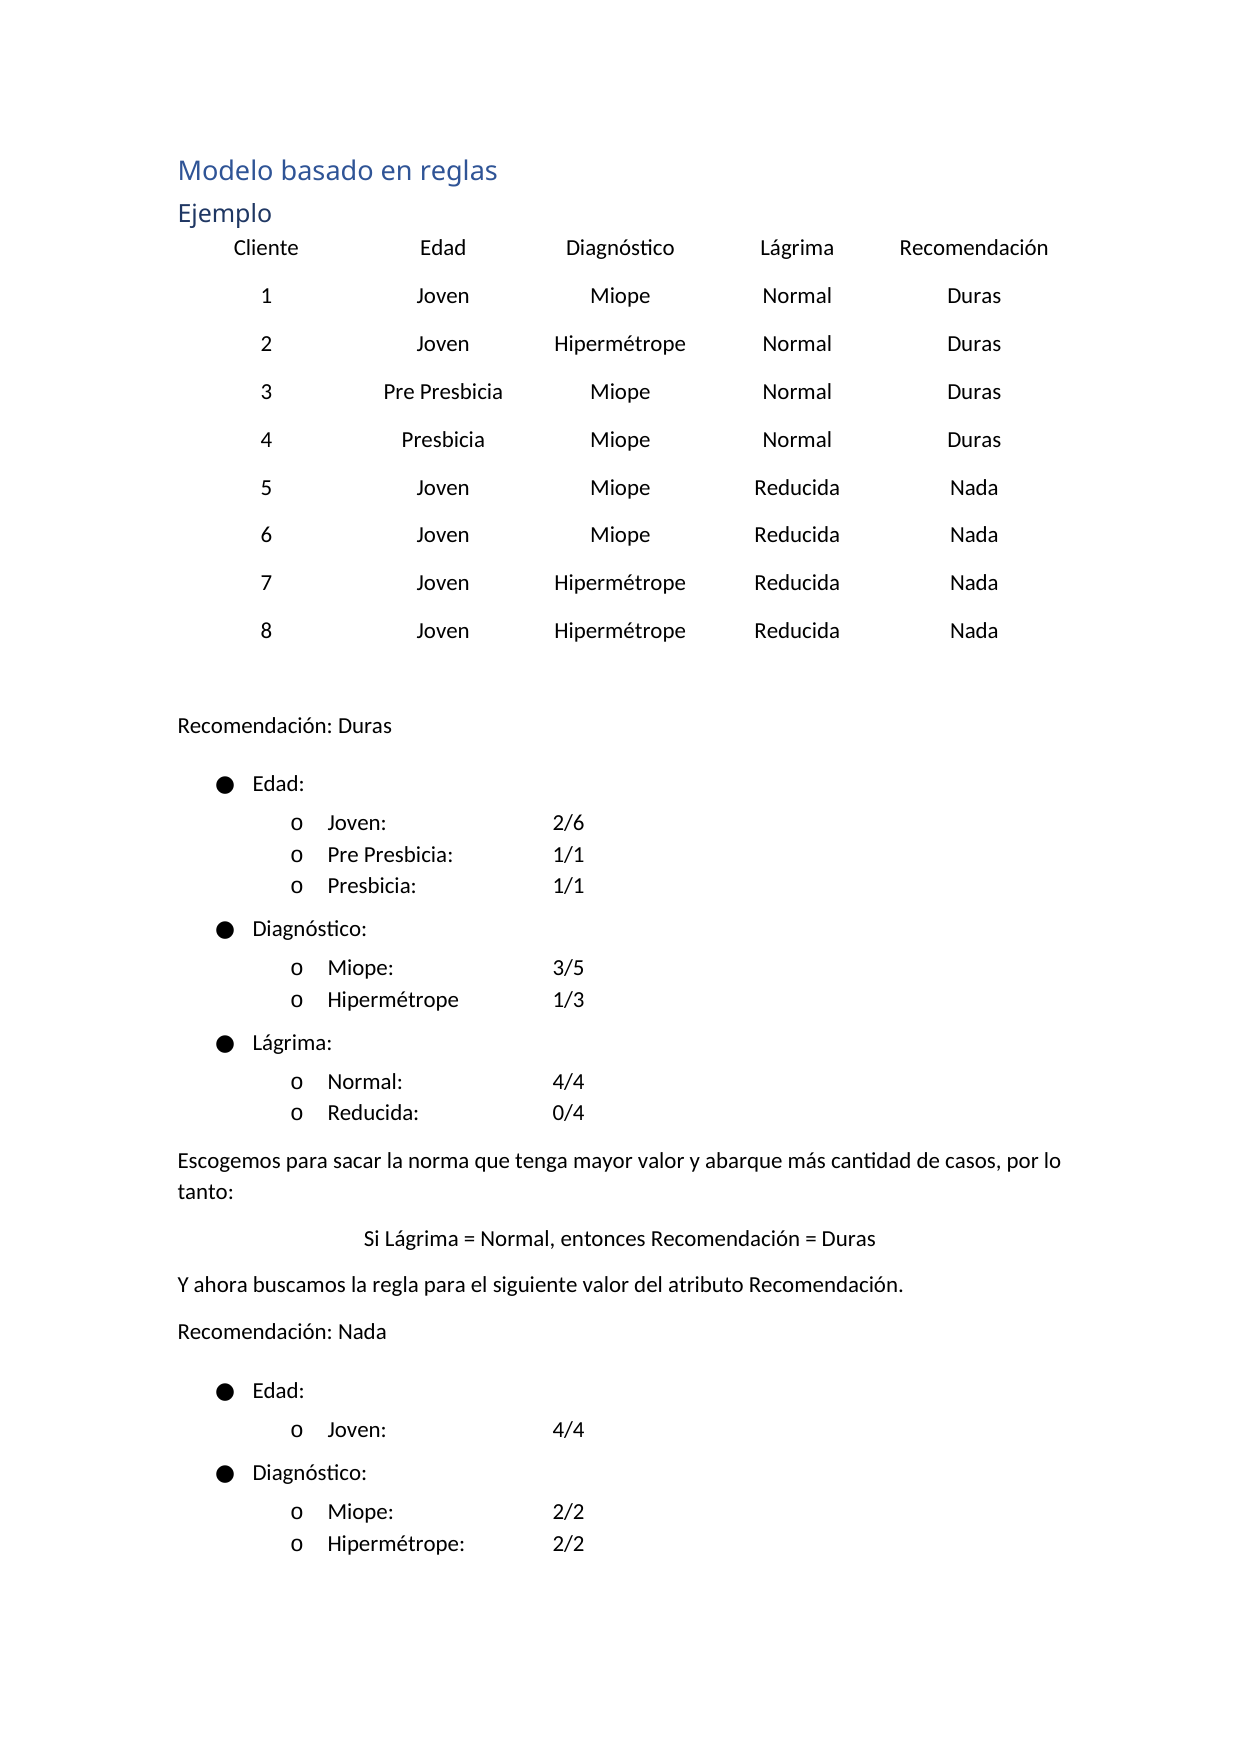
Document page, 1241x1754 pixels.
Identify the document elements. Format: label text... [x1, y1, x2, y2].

table_header Diagnóstico [532, 234, 708, 280]
table_cell Nada [886, 568, 1062, 615]
table_cell Presbicia [355, 425, 531, 472]
table_cell 6 [178, 520, 354, 567]
table_cell Reducida [709, 568, 885, 615]
table_cell Joven [355, 329, 531, 376]
list Miope: 3/5 [290, 953, 1063, 983]
table_cell Joven [355, 520, 531, 567]
table_cell 4 [178, 425, 354, 472]
list Normal: 4/4 [290, 1067, 1063, 1096]
table_cell Nada [886, 473, 1062, 519]
table_cell Reducida [709, 616, 885, 663]
table_cell Joven [355, 473, 531, 519]
table_cell Normal [709, 281, 885, 328]
text Si Lágrima = Normal, entonces Recomendación = Duras [177, 1224, 1063, 1252]
table_cell Miope [532, 520, 708, 567]
list Lágrima: [215, 1016, 1063, 1063]
table_cell Pre Presbicia [355, 377, 531, 424]
table_cell Hipermétrope [532, 616, 708, 663]
table_cell Nada [886, 616, 1062, 663]
table_header Edad [355, 234, 531, 280]
table_cell Duras [886, 281, 1062, 328]
text Recomendación: Duras [177, 711, 1063, 739]
table_cell Normal [709, 329, 885, 376]
table_cell Nada [886, 520, 1062, 567]
table_cell Miope [532, 281, 708, 328]
table_cell Reducida [709, 520, 885, 567]
list Diagnóstico: [215, 903, 1063, 950]
table_cell 7 [178, 568, 354, 615]
list Reducida: 0/4 [290, 1098, 1063, 1128]
list Joven: 4/4 [290, 1415, 1063, 1444]
table_cell Duras [886, 425, 1062, 472]
text Recomendación: Nada [177, 1317, 1063, 1346]
list Edad: [215, 758, 1063, 804]
table_header Cliente [178, 234, 354, 280]
text Escogemos para sacar la norma que tenga mayor valor y abarque más cantidad de casos, por lo tanto: [177, 1147, 1063, 1205]
list Diagnóstico: [215, 1447, 1063, 1493]
table_cell Joven [355, 281, 531, 328]
table_header Recomendación [886, 234, 1062, 280]
table_cell Miope [532, 425, 708, 472]
table_cell 5 [178, 473, 354, 519]
list Presbicia: 1/1 [290, 871, 1063, 900]
list Edad: [215, 1364, 1063, 1411]
subtitle Modelo basado en reglas [177, 152, 1063, 189]
table_cell Miope [532, 473, 708, 519]
table_cell Joven [355, 616, 531, 663]
table_cell 1 [178, 281, 354, 328]
table_cell Joven [355, 568, 531, 615]
text Y ahora buscamos la regla para el siguiente valor del atributo Recomendación. [177, 1271, 1063, 1299]
table_cell Reducida [709, 473, 885, 519]
table_header Lágrima [709, 234, 885, 280]
table_cell 2 [178, 329, 354, 376]
table_cell Duras [886, 377, 1062, 424]
table_cell 8 [178, 616, 354, 663]
list Joven: 2/6 [290, 808, 1063, 837]
table_cell Duras [886, 329, 1062, 376]
table_cell Miope [532, 377, 708, 424]
table_cell Hipermétrope [532, 329, 708, 376]
list Hipermétrope: 2/2 [290, 1529, 1063, 1558]
list Miope: 2/2 [290, 1497, 1063, 1526]
table_cell Normal [709, 425, 885, 472]
table_cell 3 [178, 377, 354, 424]
table_cell Normal [709, 377, 885, 424]
list Pre Presbicia: 1/1 [290, 840, 1063, 869]
list Hipermétrope 1/3 [290, 985, 1063, 1014]
subtitle Ejemplo [177, 196, 1063, 230]
table_cell Hipermétrope [532, 568, 708, 615]
